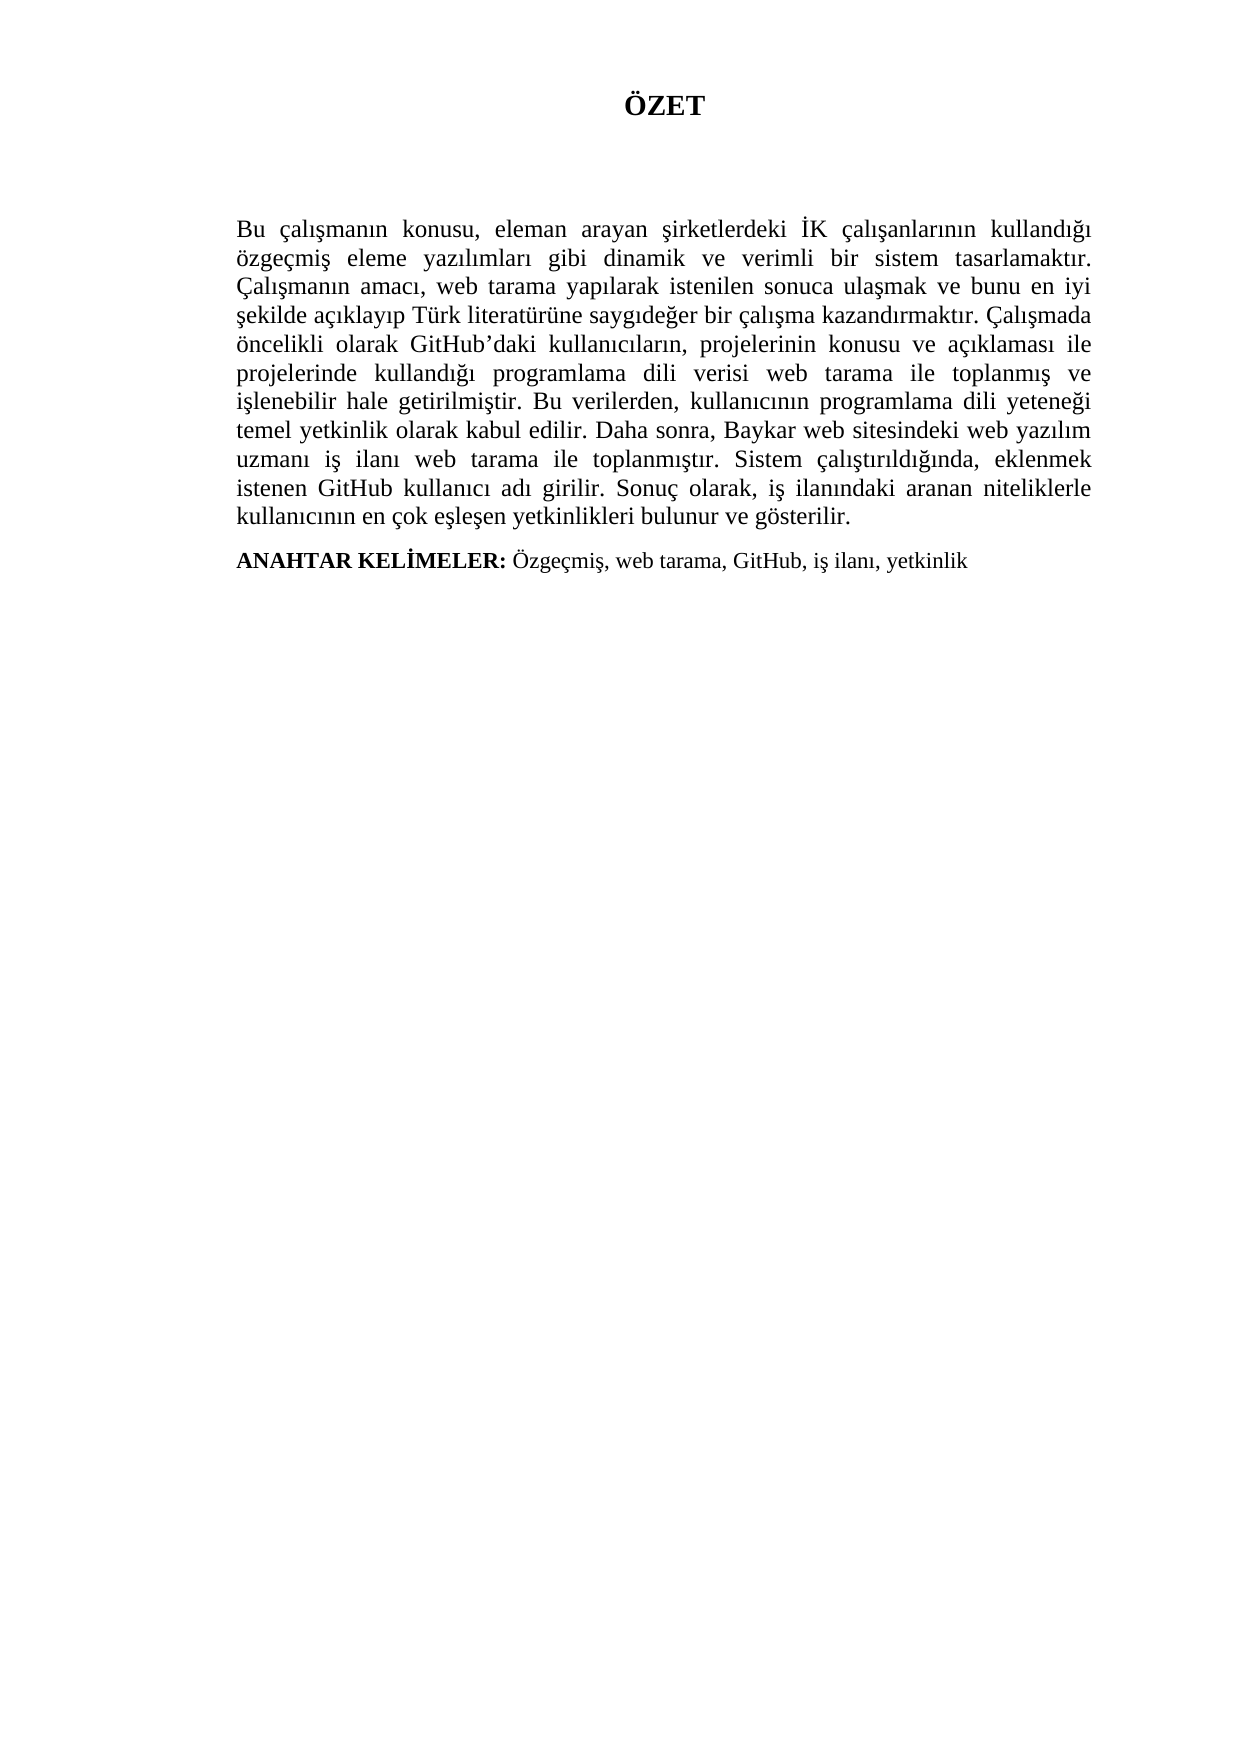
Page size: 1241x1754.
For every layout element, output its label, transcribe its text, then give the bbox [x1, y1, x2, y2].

text ÖZET [236, 88, 1093, 122]
text Bu çalışmanın konusu, eleman arayan şirketlerdeki İK çalışanlarının kullandığı özgeçmiş eleme yazılımları gibi dinamik ve verimli bir sistem tasarlamaktır. Çalışmanın amacı, web tarama yapılarak istenilen sonuca ulaşmak ve bunu en iyi şekilde açıklayıp Türk literatürüne saygıdeğer bir çalışma kazandırmaktır. Çalışmada öncelikli olarak GitHub’daki kullanıcıların, projelerinin konusu ve açıklaması ile projelerinde kullandığı programlama dili verisi web tarama ile toplanmış ve işlenebilir hale getirilmiştir. Bu verilerden, kullanıcının programlama dili yeteneği temel yetkinlik olarak kabul edilir. Daha sonra, Baykar web sitesindeki web yazılım uzmanı iş ilanı web tarama ile toplanmıştır. Sistem çalıştırıldığında, eklenmek istenen GitHub kullanıcı adı girilir. Sonuç olarak, iş ilanındaki aranan niteliklerle kullanıcının en çok eşleşen yetkinlikleri bulunur ve gösterilir. [236, 214, 1093, 530]
